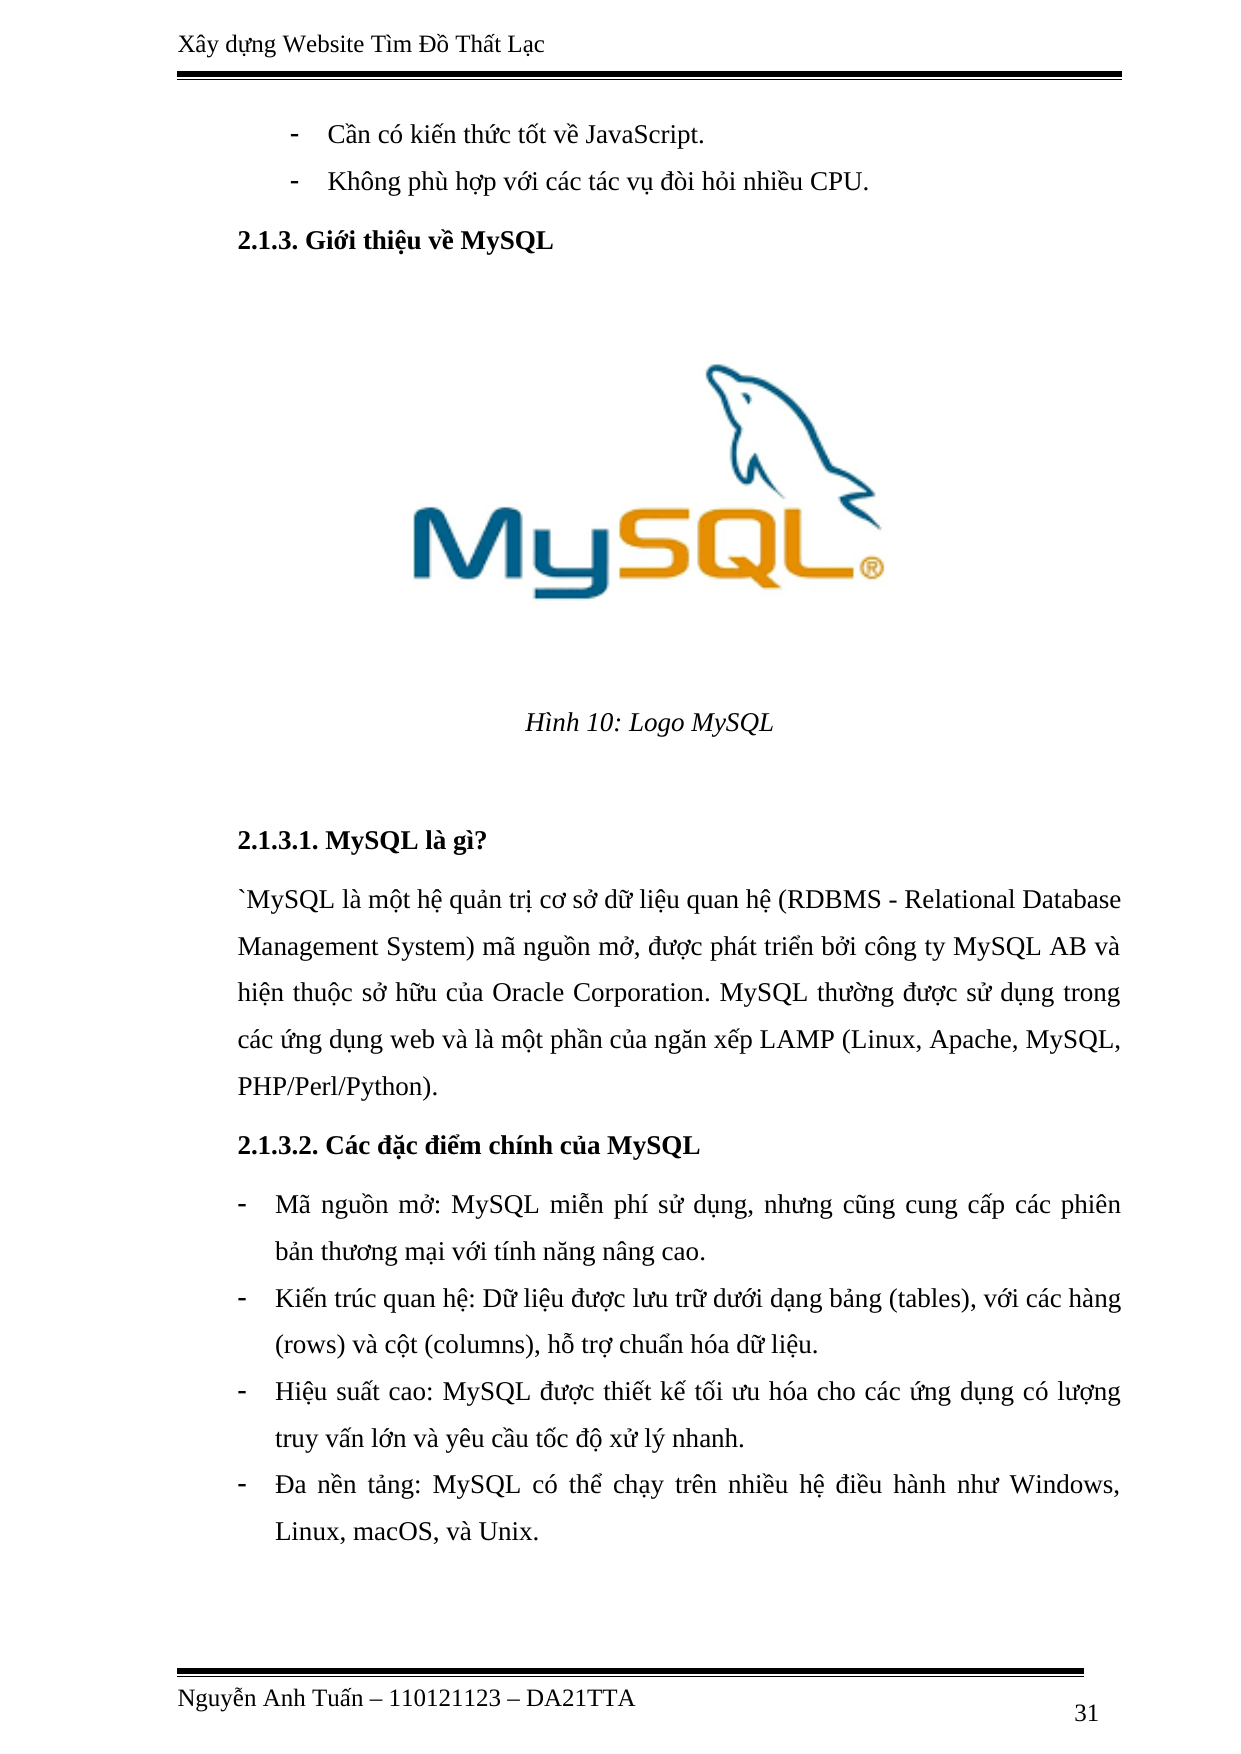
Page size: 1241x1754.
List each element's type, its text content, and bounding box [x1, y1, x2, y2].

list Hiệu suất cao: MySQL được thiết kế tối ưu hóa cho các ứng dụng có lượng truy vấn lớn và yêu cầu tốc độ xử lý nhanh. [237, 1375, 1122, 1453]
list Mã nguồn mở: MySQL miễn phí sử dụng, nhưng cũng cung cấp các phiên bản thương mại với tính năng nâng cao. [237, 1188, 1122, 1266]
text `MySQL là một hệ quản trị cơ sở dữ liệu quan hệ (RDBMS - Relational Database Management System) mã nguồn mở, được phát triển bởi công ty MySQL AB và hiện thuộc sở hữu của Oracle Corporation. MySQL thường được sử dụng trong các ứng dụng web và là một phần của ngăn xếp LAMP (Linux, Apache, MySQL, PHP/Perl/Python). [237, 883, 1122, 1101]
list Cần có kiến thức tốt về JavaScript. [290, 118, 1122, 149]
subtitle 2.1.3.1. MySQL là gì? [237, 824, 1122, 855]
list Đa nền tảng: MySQL có thể chạy trên nhiều hệ điều hành như Windows, Linux, macOS, và Unix. [237, 1468, 1122, 1546]
subtitle 2.1.3.2. Các đặc điểm chính của MySQL [237, 1129, 1122, 1160]
picture [352, 283, 947, 679]
list Kiến trúc quan hệ: Dữ liệu được lưu trữ dưới dạng bảng (tables), với các hàng (rows) và cột (columns), hỗ trợ chuẩn hóa dữ liệu. [237, 1282, 1122, 1359]
list Không phù hợp với các tác vụ đòi hỏi nhiều CPU. [290, 165, 1122, 196]
subtitle 2.1.3. Giới thiệu về MySQL [237, 224, 1122, 256]
text Hình 10: Logo MySQL [177, 706, 1122, 737]
